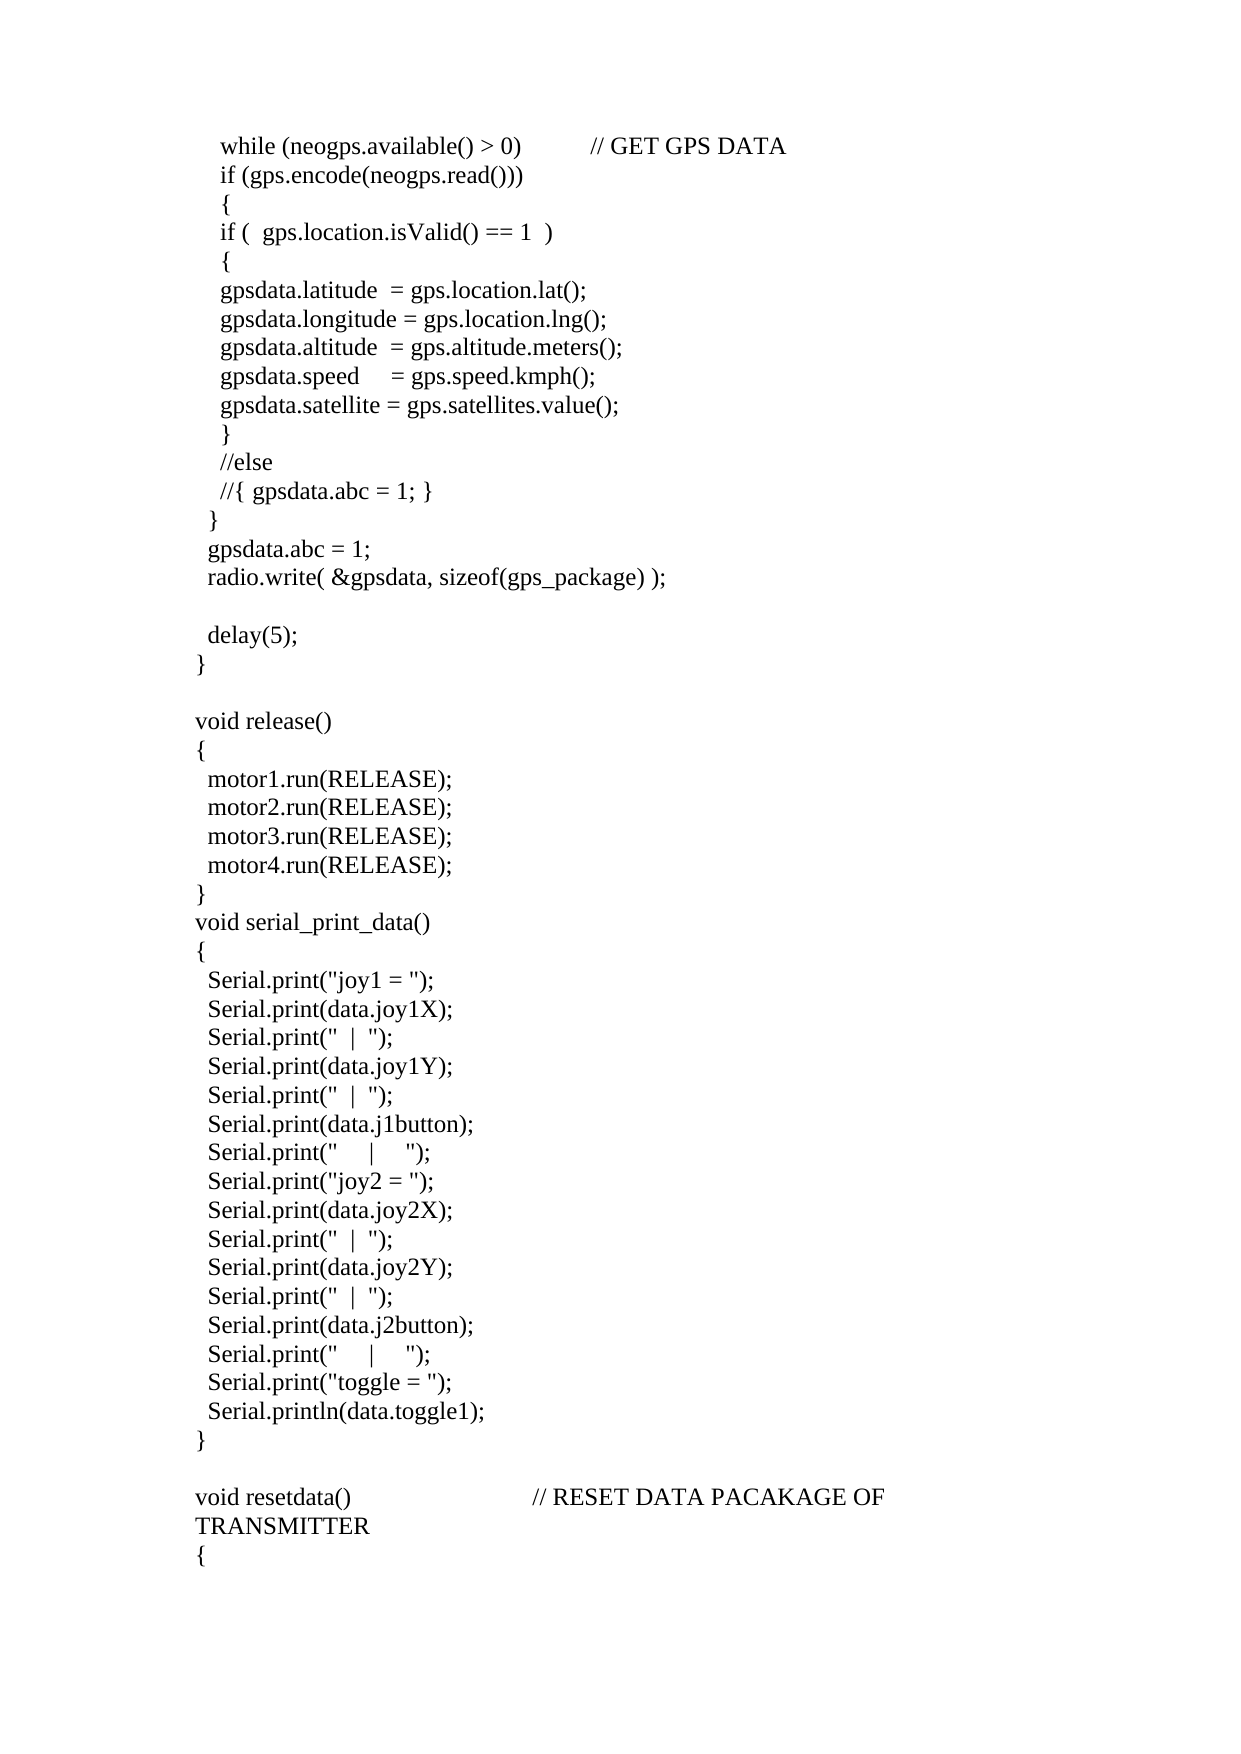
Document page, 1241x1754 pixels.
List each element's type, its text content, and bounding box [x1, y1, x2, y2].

text { [195, 246, 1053, 275]
text Serial.print(" | "); [195, 1022, 1053, 1051]
text { [195, 735, 1053, 764]
text gpsdata.latitude = gps.location.lat(); [195, 275, 1053, 304]
text } [195, 649, 1053, 677]
text { [195, 1540, 1053, 1569]
text { [195, 189, 1053, 217]
text Serial.print(" | "); [195, 1080, 1053, 1109]
text Serial.print(data.j1button); [195, 1109, 1053, 1137]
text delay(5); [195, 620, 1053, 649]
text //{ gpsdata.abc = 1; } [195, 476, 1053, 505]
text } [195, 1425, 1053, 1454]
text gpsdata.speed = gps.speed.kmph(); [195, 361, 1053, 390]
text Serial.print(data.joy1Y); [195, 1051, 1053, 1080]
text gpsdata.satellite = gps.satellites.value(); [195, 390, 1053, 419]
text Serial.print(" | "); [195, 1339, 1053, 1367]
text radio.write( &gpsdata, sizeof(gps_package) ); [195, 562, 1053, 591]
text while (neogps.available() > 0) // GET GPS DATA [195, 131, 1053, 160]
text Serial.print(" | "); [195, 1281, 1053, 1310]
text motor4.run(RELEASE); [195, 850, 1053, 879]
text } [195, 505, 1053, 534]
text Serial.print(" | "); [195, 1224, 1053, 1252]
text void resetdata() // RESET DATA PACAKAGE OF TRANSMITTER [195, 1482, 1053, 1540]
text gpsdata.abc = 1; [195, 534, 1053, 562]
text { [195, 936, 1053, 965]
text Serial.print(" | "); [195, 1137, 1053, 1166]
text Serial.println(data.toggle1); [195, 1396, 1053, 1425]
text //else [195, 447, 1053, 476]
text motor1.run(RELEASE); [195, 764, 1053, 792]
text Serial.print(data.joy2X); [195, 1195, 1053, 1224]
text Serial.print(data.j2button); [195, 1310, 1053, 1339]
text } [195, 879, 1053, 907]
text gpsdata.altitude = gps.altitude.meters(); [195, 332, 1053, 361]
text motor3.run(RELEASE); [195, 821, 1053, 850]
text motor2.run(RELEASE); [195, 792, 1053, 821]
text Serial.print("joy2 = "); [195, 1166, 1053, 1195]
text Serial.print("toggle = "); [195, 1367, 1053, 1396]
text gpsdata.longitude = gps.location.lng(); [195, 304, 1053, 332]
text Serial.print(data.joy1X); [195, 994, 1053, 1022]
text void release() [195, 706, 1053, 735]
text Serial.print("joy1 = "); [195, 965, 1053, 994]
text Serial.print(data.joy2Y); [195, 1252, 1053, 1281]
text if (gps.encode(neogps.read())) [195, 160, 1053, 189]
text void serial_print_data() [195, 907, 1053, 936]
text if ( gps.location.isValid() == 1 ) [195, 217, 1053, 246]
text } [195, 419, 1053, 447]
